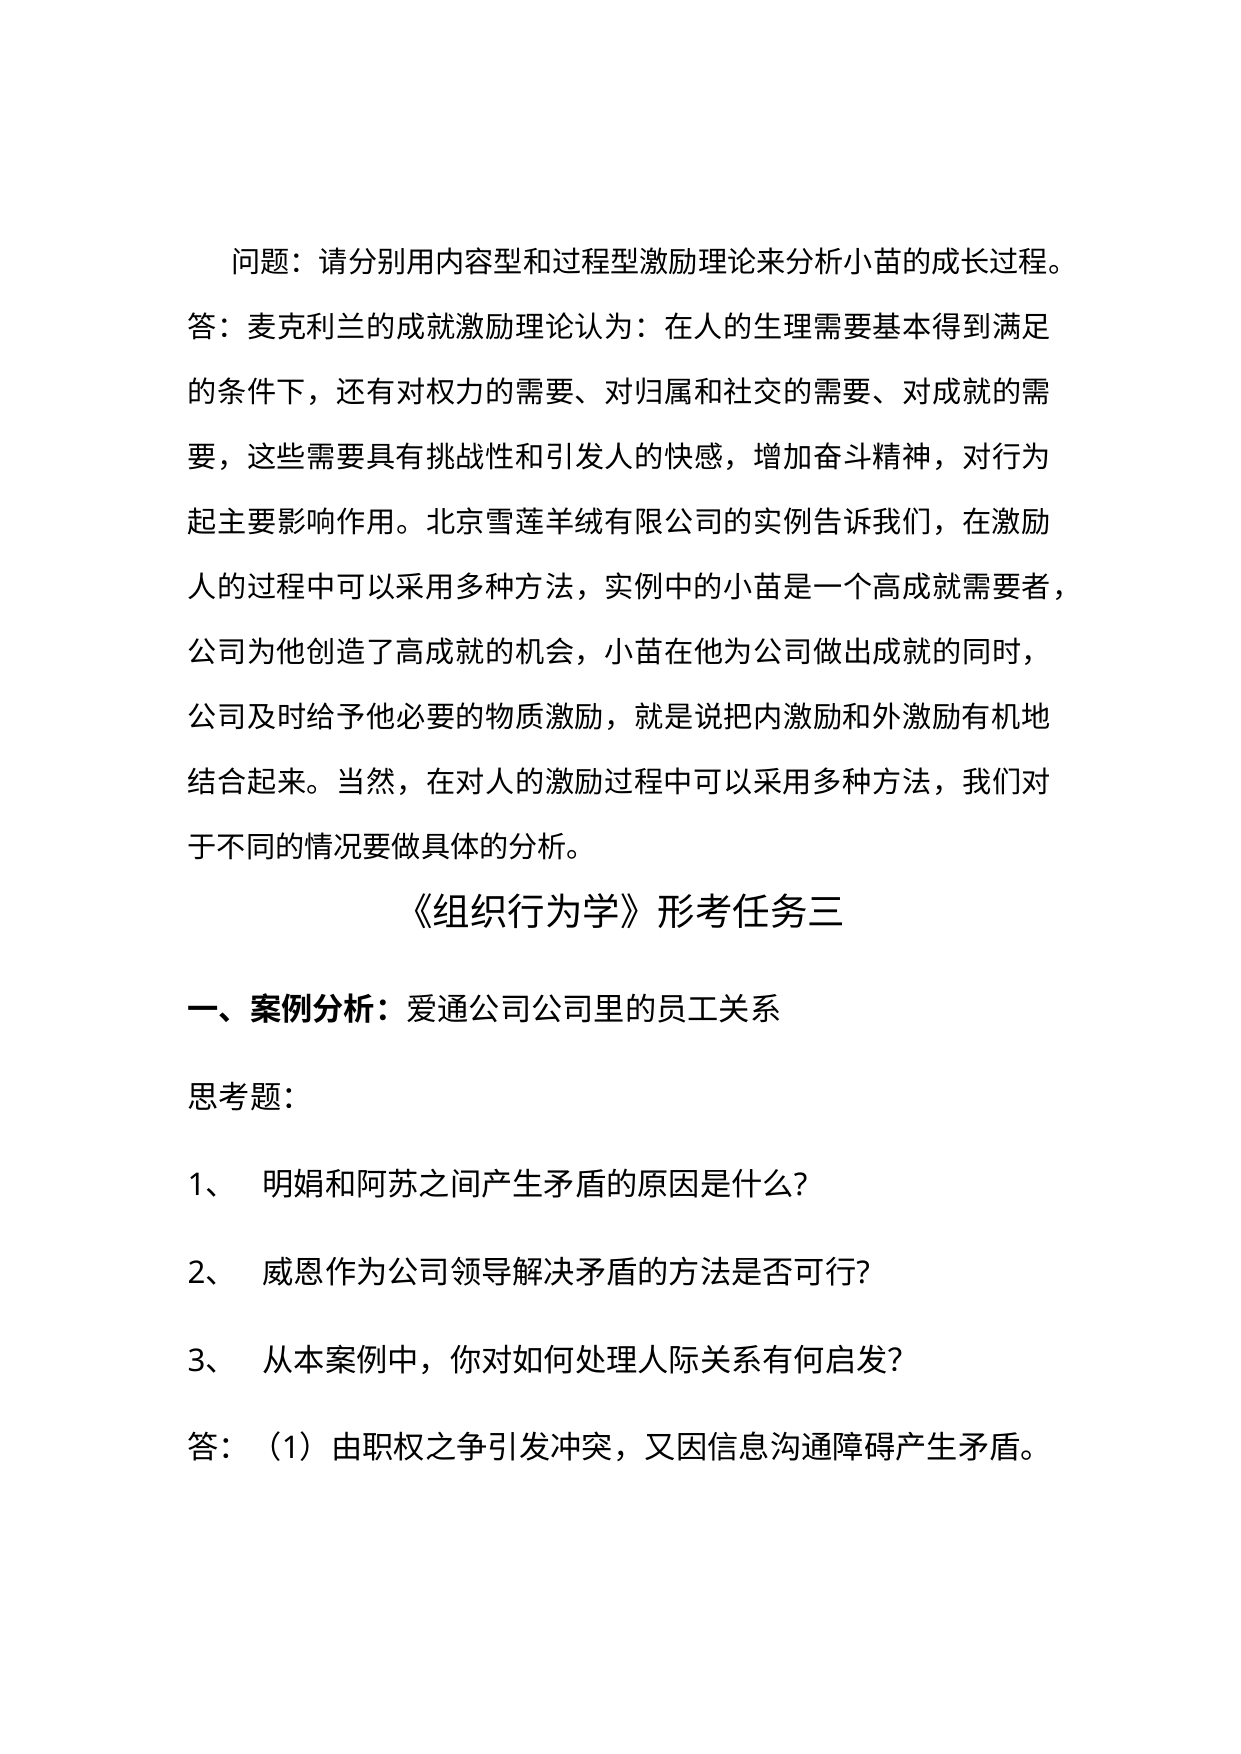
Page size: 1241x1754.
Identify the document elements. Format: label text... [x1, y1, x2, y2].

text 答：（1）由职权之争引发冲突，又因信息沟通障碍产生矛盾。 [187, 1413, 1053, 1575]
text 《组织行为学》形考任务三 [187, 877, 1053, 942]
list 威恩作为公司领导解决矛盾的方法是否可行? [187, 1237, 1053, 1302]
text 思考题： [187, 1062, 1053, 1127]
list 从本案例中，你对如何处理人际关系有何启发？ [187, 1325, 1053, 1390]
text 问题：请分别用内容型和过程型激励理论来分析小苗的成长过程。 [187, 227, 1053, 292]
text 一、案例分析：爱通公司公司里的员工关系 [187, 974, 1053, 1039]
list 明娟和阿苏之间产生矛盾的原因是什么? [187, 1150, 1053, 1215]
text 答：麦克利兰的成就激励理论认为：在人的生理需要基本得到满足的条件下，还有对权力的需要、对归属和社交的需要、对成就的需要，这些需要具有挑战性和引发人的快感，增加奋斗精神，对行为起主要影响作用。北京雪莲羊绒有限公司的实例告诉我们，在激励人的过程中可以采用多种方法，实例中的小苗是一个高成就需要者，公司为他创造了高成就的机会，小苗在他为公司做出成就的同时，公司及时给予他必要的物质激励，就是说把内激励和外激励有机地结合起来。当然，在对人的激励过程中可以采用多种方法，我们对于不同的情况要做具体的分析。 [187, 292, 1053, 877]
